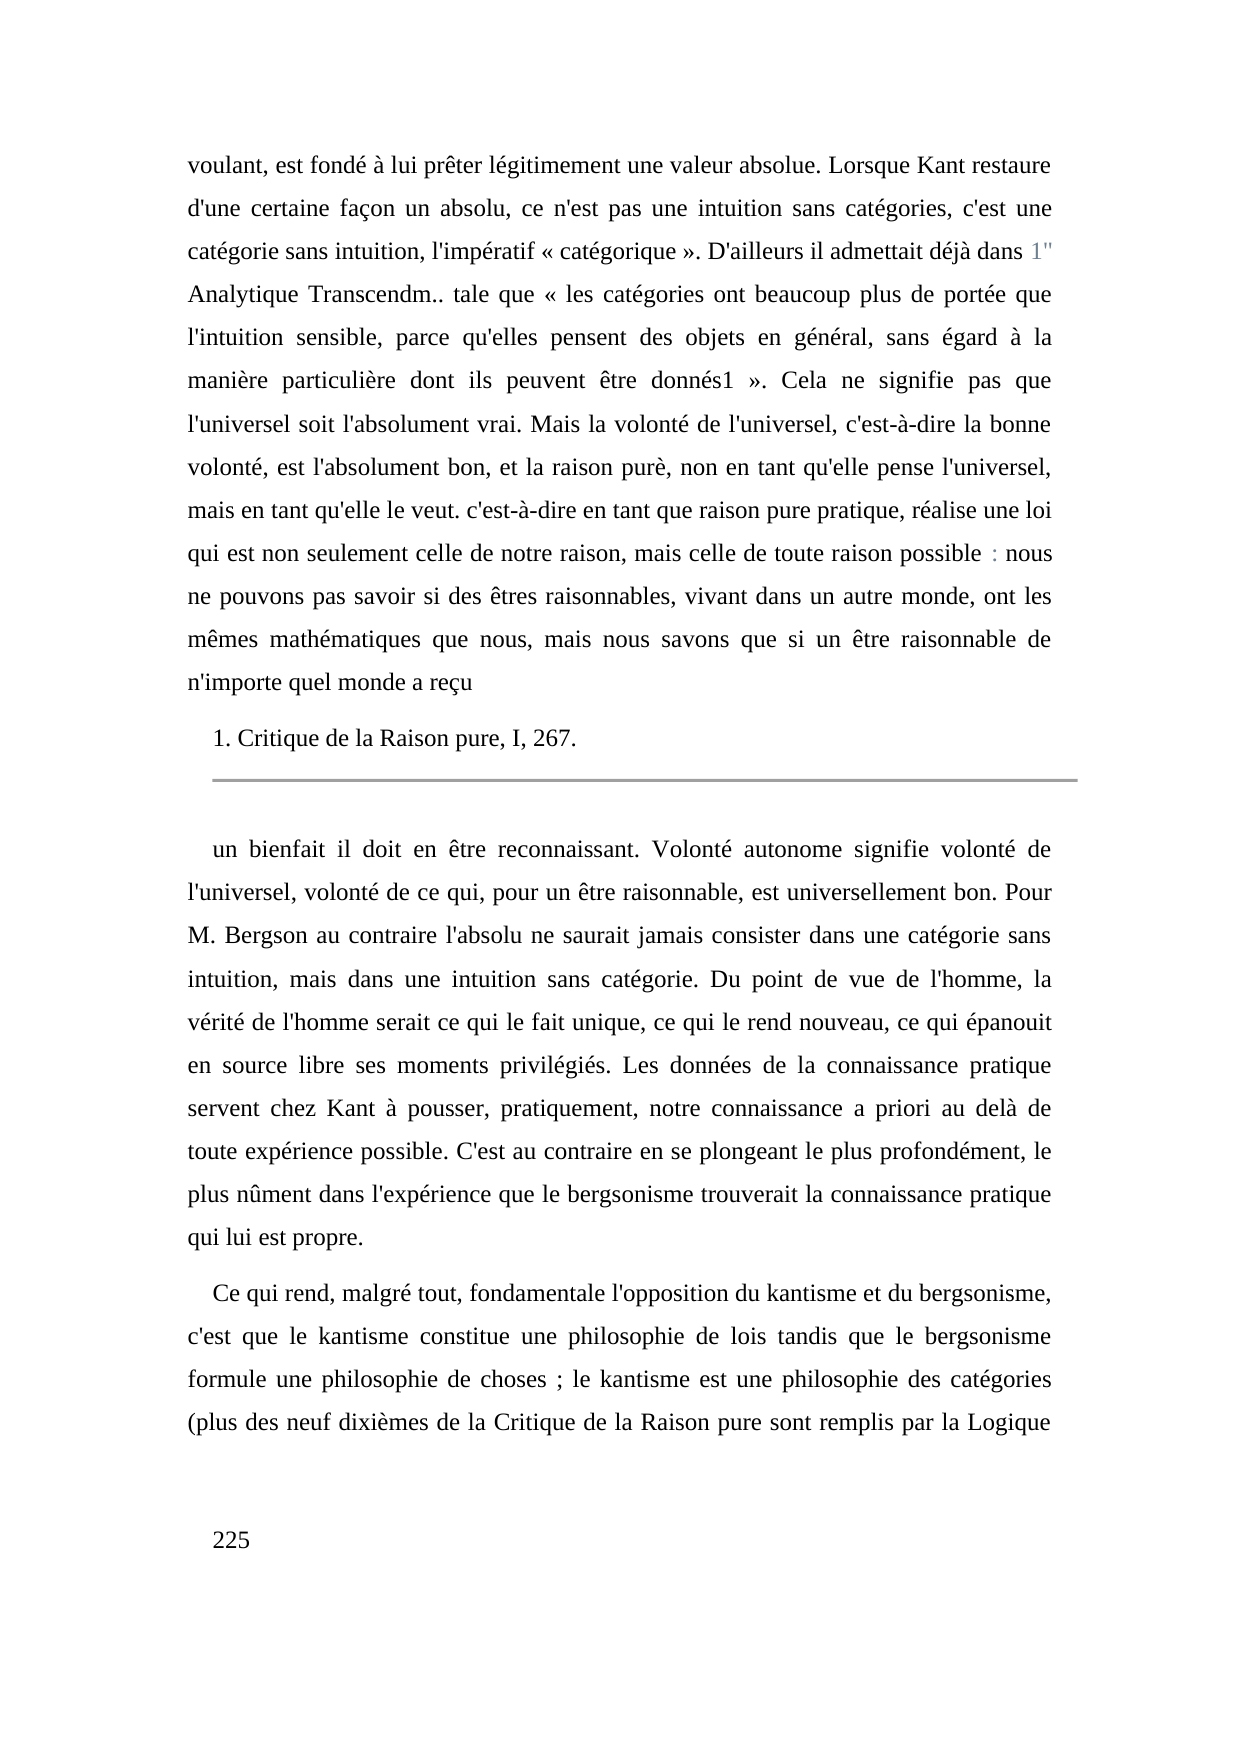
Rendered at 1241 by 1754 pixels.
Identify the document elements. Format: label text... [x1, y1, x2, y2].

text 1. Critique de la Raison pure, I, 267. [187, 723, 1053, 752]
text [187, 150, 1053, 696]
text un bienfait il doit en être reconnaissant. Volonté autonome signifie volonté de l'universel, volonté de ce qui, pour un être raisonnable, est universellement bon. Pour M. Bergson au contraire l'absolu ne saurait jamais consister dans une catégorie sans intuition, mais dans une intuition sans catégorie. Du point de vue de l'homme, la vérité de l'homme serait ce qui le fait unique, ce qui le rend nouveau, ce qui épanouit en source libre ses moments privilégiés. Les données de la connaissance pratique servent chez Kant à pousser, pratiquement, notre connaissance a priori au delà de toute expérience possible. C'est au contraire en se plongeant le plus profondément, le plus nûment dans l'expérience que le bergsonisme trouverait la connaissance pratique qui lui est propre. [187, 834, 1053, 1251]
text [187, 1278, 1053, 1436]
